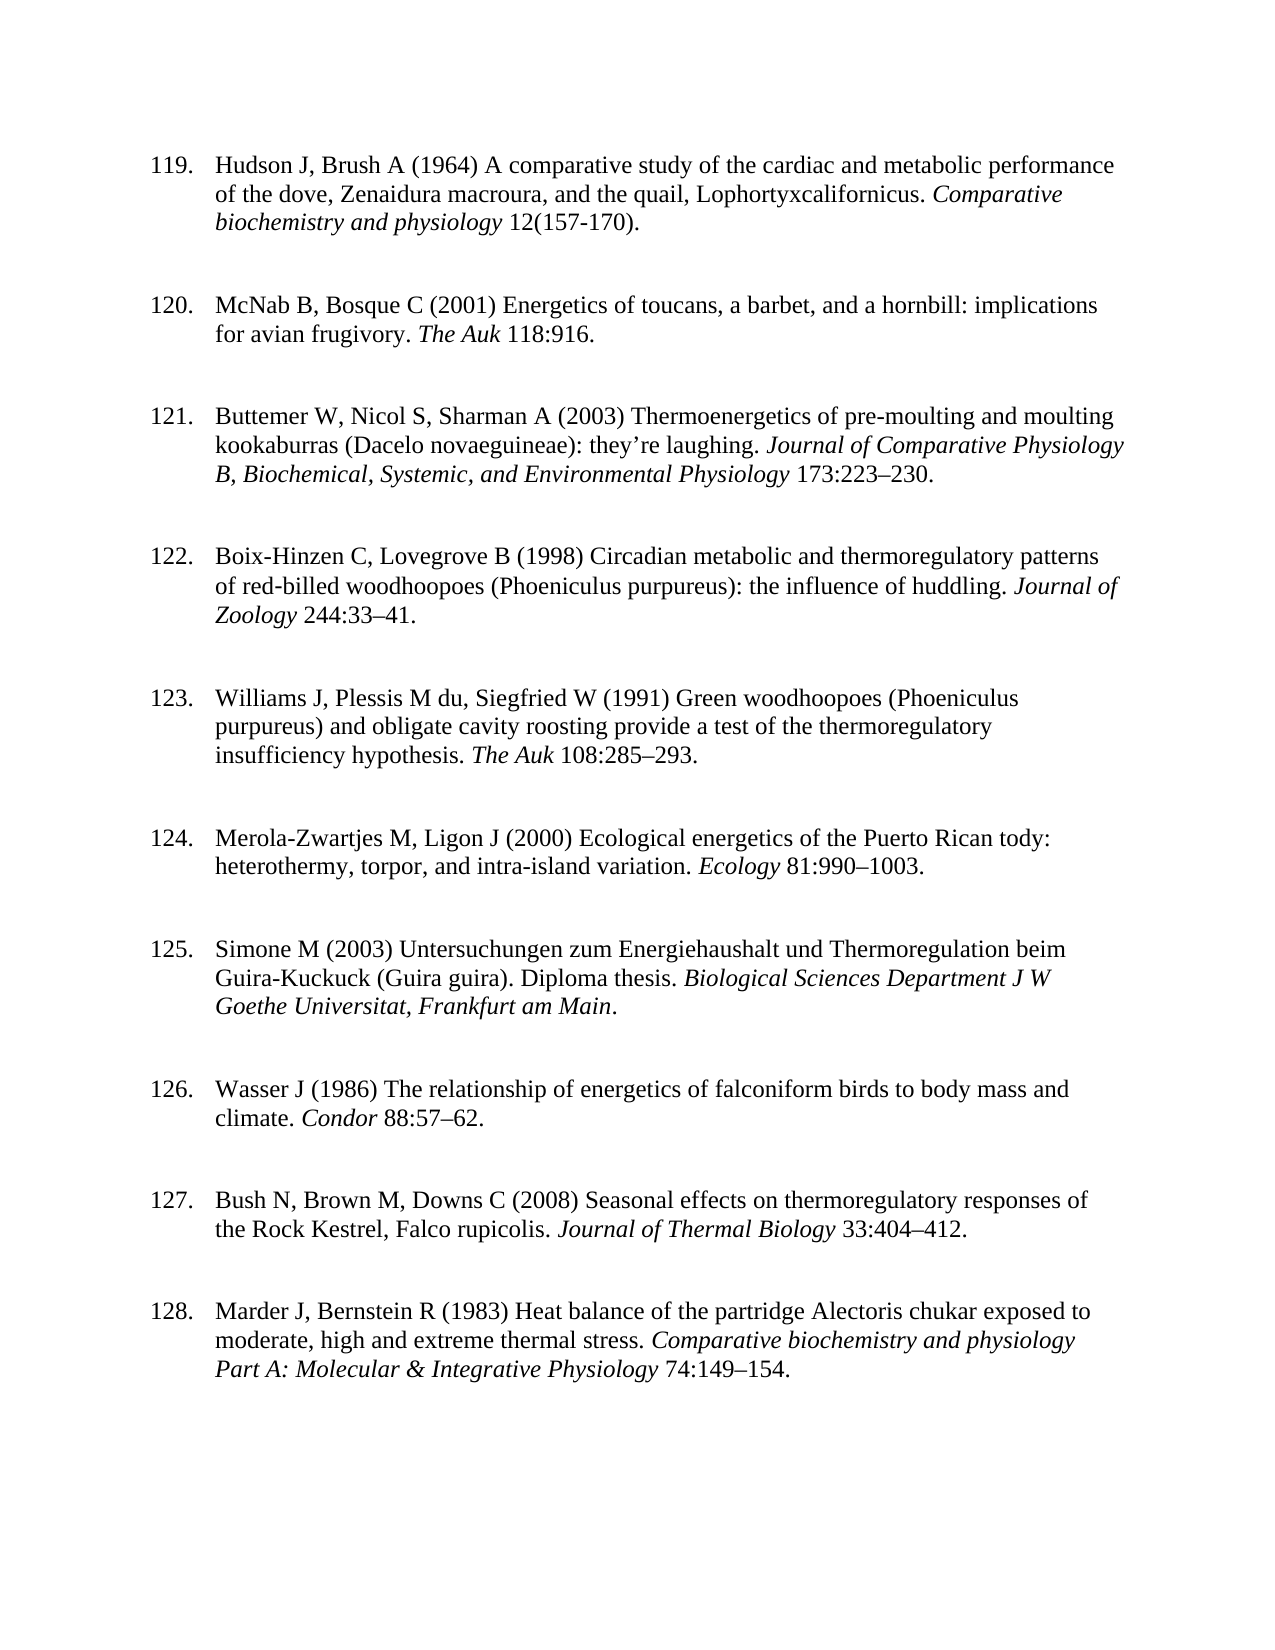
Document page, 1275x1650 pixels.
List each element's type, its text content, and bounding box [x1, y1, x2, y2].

text 120. McNab B, Bosque C (2001) Energetics of toucans, a barbet, and a hornbill: implications for avian frugivory. The Auk 118:916. [150, 290, 1125, 376]
text 128. Marder J, Bernstein R (1983) Heat balance of the partridge Alectoris chukar exposed to moderate, high and extreme thermal stress. Comparative biochemistry and physiology Part A: Molecular & Integrative Physiology 74:149–154. [150, 1296, 1125, 1411]
text 126. Wasser J (1986) The relationship of energetics of falconiform birds to body mass and climate. Condor 88:57–62. [150, 1074, 1125, 1160]
text 119. Hudson J, Brush A (1964) A comparative study of the cardiac and metabolic performance of the dove, Zenaidura macroura, and the quail, Lophortyxcalifornicus. Comparative biochemistry and physiology 12(157-170). [150, 150, 1125, 265]
text 122. Boix-Hinzen C, Lovegrove B (1998) Circadian metabolic and thermoregulatory patterns of red‐billed woodhoopoes (Phoeniculus purpureus): the influence of huddling. Journal of Zoology 244:33–41. [150, 541, 1125, 658]
text 121. Buttemer W, Nicol S, Sharman A (2003) Thermoenergetics of pre-moulting and moulting kookaburras (Dacelo novaeguineae): they’re laughing. Journal of Comparative Physiology B, Biochemical, Systemic, and Environmental Physiology 173:223–230. [150, 401, 1125, 516]
text 124. Merola-Zwartjes M, Ligon J (2000) Ecological energetics of the Puerto Rican tody: heterothermy, torpor, and intra-island variation. Ecology 81:990–1003. [150, 823, 1125, 909]
text 123. Williams J, Plessis M du, Siegfried W (1991) Green woodhoopoes (Phoeniculus purpureus) and obligate cavity roosting provide a test of the thermoregulatory insufficiency hypothesis. The Auk 108:285–293. [150, 683, 1125, 798]
text 127. Bush N, Brown M, Downs C (2008) Seasonal effects on thermoregulatory responses of the Rock Kestrel, Falco rupicolis. Journal of Thermal Biology 33:404–412. [150, 1185, 1125, 1271]
text 125. Simone M (2003) Untersuchungen zum Energiehaushalt und Thermoregulation beim Guira-Kuckuck (Guira guira). Diploma thesis. Biological Sciences Department J W Goethe Universitat, Frankfurt am Main. [150, 934, 1125, 1049]
